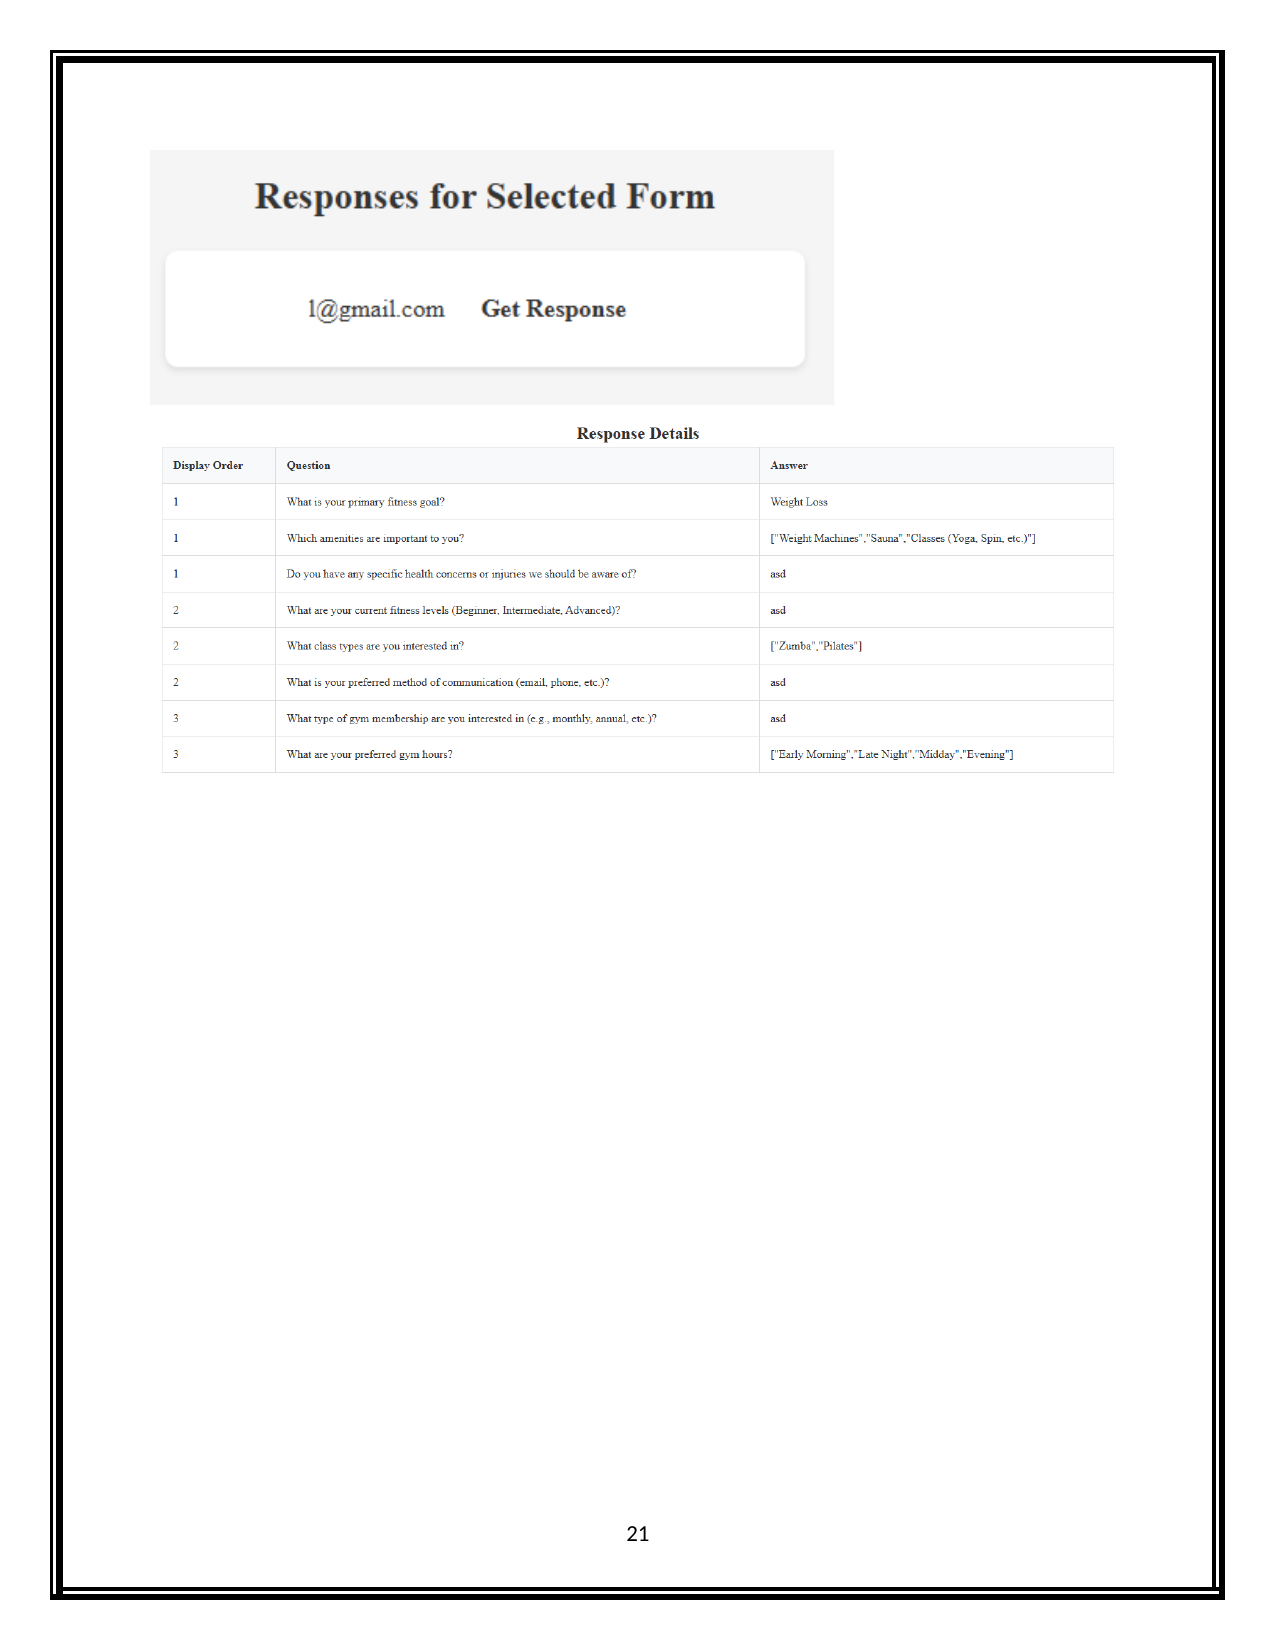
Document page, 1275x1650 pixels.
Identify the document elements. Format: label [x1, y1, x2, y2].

picture [150, 423, 1125, 781]
picture [150, 150, 835, 405]
